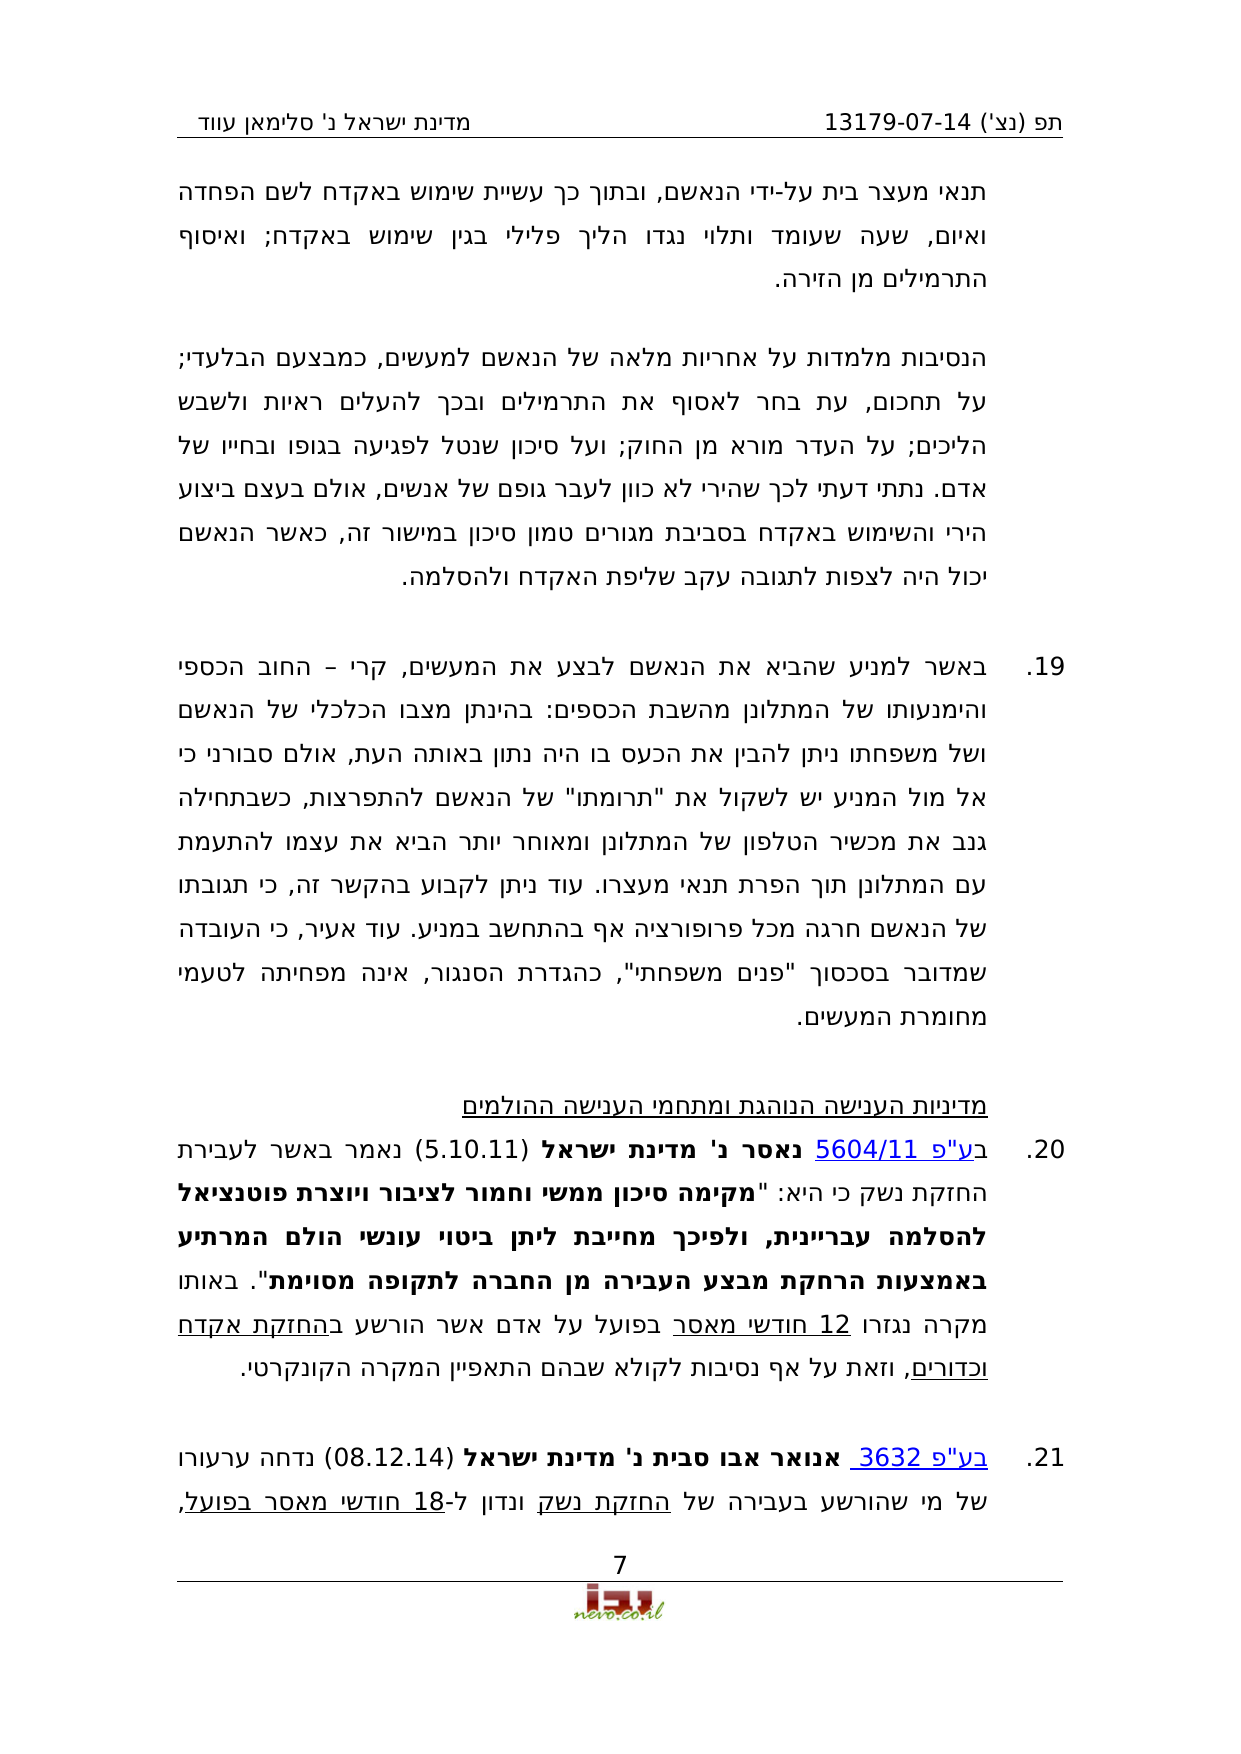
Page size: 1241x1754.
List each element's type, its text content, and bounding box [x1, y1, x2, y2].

picture [574, 1583, 666, 1621]
list מדיניות הענישה הנוהגת ומתחמי הענישה ההולמים [177, 1091, 988, 1120]
list בע"פ 5604/11 נאסר נ' מדינת ישראל (5.10.11) נאמר באשר לעבירת החזקת נשק כי היא: "מקימה סיכון ממשי וחמור לציבור ויוצרת פוטנציאל להסלמה עבריינית, ולפיכך מחייבת ליתן ביטוי עונשי הולם המרתיע באמצעות הרחקת מבצע העבירה מן החברה לתקופה מסוימת". באותו מקרה נגזרו 12 חודשי מאסר בפועל על אדם אשר הורשע בהחזקת אקדח וכדורים, וזאת על אף נסיבות לקולא שבהם התאפיין המקרה הקונקרטי. [177, 1135, 1026, 1383]
list באשר למניע שהביא את הנאשם לבצע את המעשים, קרי – החוב הכספי והימנעותו של המתלונן מהשבת הכספים: בהינתן מצבו הכלכלי של הנאשם ושל משפחתו ניתן להבין את הכעס בו היה נתון באותה העת, אולם סבורני כי אל מול המניע יש לשקול את "תרומתו" של הנאשם להתפרצות, כשבתחילה גנב את מכשיר הטלפון של המתלונן ומאוחר יותר הביא את עצמו להתעמת עם המתלונן תוך הפרת תנאי מעצרו. עוד ניתן לקבוע בהקשר זה, כי תגובתו של הנאשם חרגה מכל פרופורציה אף בהתחשב במניע. עוד אעיר, כי העובדה שמדובר בסכסוך "פנים משפחתי", כהגדרת הסנגור, אינה מפחיתה לטעמי מחומרת המעשים. [177, 652, 1026, 1031]
list הנסיבות מלמדות על אחריות מלאה של הנאשם למעשים, כמבצעם הבלעדי; על תחכום, עת בחר לאסוף את התרמילים ובכך להעלים ראיות ולשבש הליכים; על העדר מורא מן החוק; ועל סיכון שנטל לפגיעה בגופו ובחייו של אדם. נתתי דעתי לכך שהירי לא כוון לעבר גופם של אנשים, אולם בעצם ביצוע הירי והשימוש באקדח בסביבת מגורים טמון סיכון במישור זה, כאשר הנאשם יכול היה לצפות לתגובה עקב שליפת האקדח ולהסלמה. [177, 343, 988, 591]
